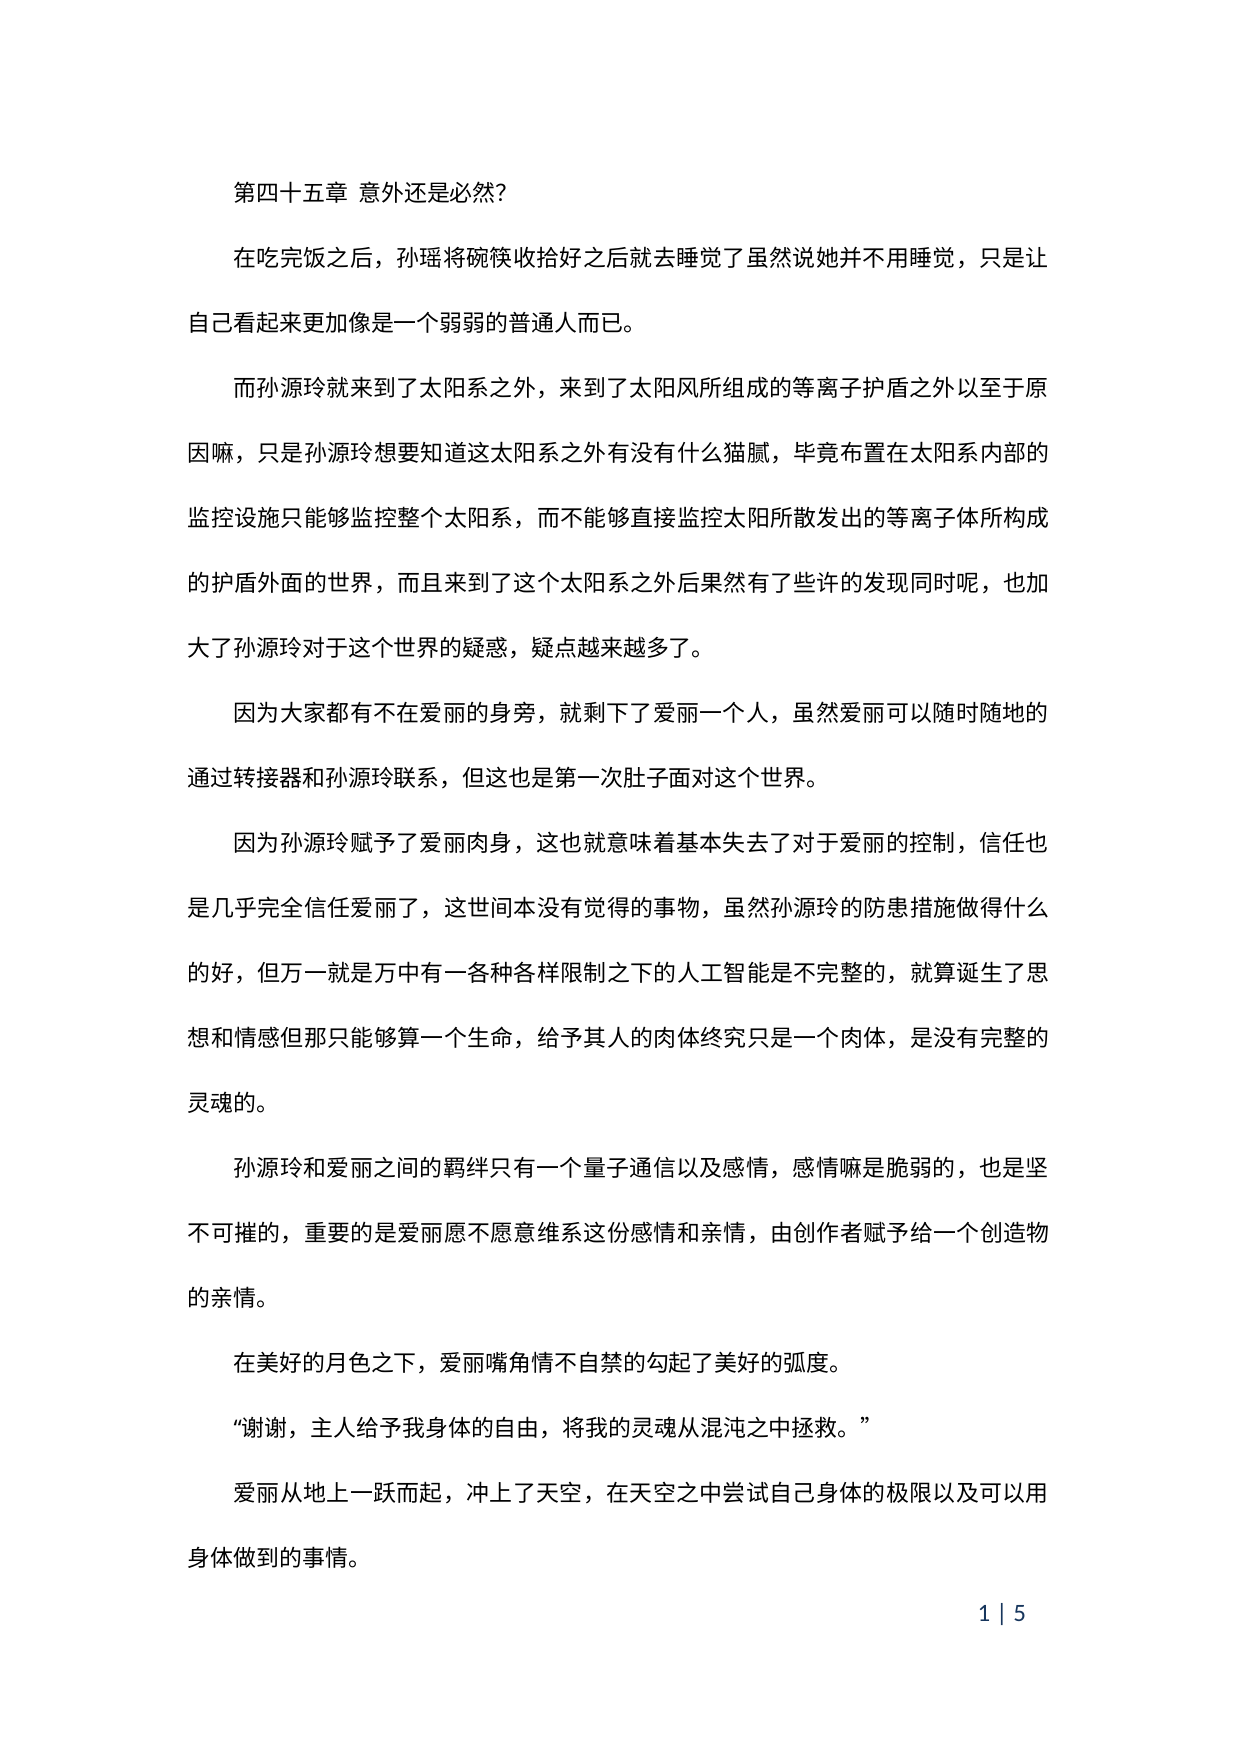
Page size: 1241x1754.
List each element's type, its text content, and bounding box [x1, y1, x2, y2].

text 孙源玲和爱丽之间的羁绊只有一个量子通信以及感情，感情嘛是脆弱的，也是坚不可摧的，重要的是爱丽愿不愿意维系这份感情和亲情，由创作者赋予给一个创造物的亲情。 [187, 1133, 1053, 1328]
text “谢谢，主人给予我身体的自由，将我的灵魂从混沌之中拯救。” [187, 1393, 1053, 1458]
text 在吃完饭之后，孙瑶将碗筷收拾好之后就去睡觉了虽然说她并不用睡觉，只是让自己看起来更加像是一个弱弱的普通人而已。 [187, 223, 1053, 353]
text 第四十五章 意外还是必然？ [187, 158, 1053, 223]
text 爱丽从地上一跃而起，冲上了天空，在天空之中尝试自己身体的极限以及可以用身体做到的事情。 [187, 1458, 1053, 1588]
text 因为孙源玲赋予了爱丽肉身，这也就意味着基本失去了对于爱丽的控制，信任也是几乎完全信任爱丽了，这世间本没有觉得的事物，虽然孙源玲的防患措施做得什么的好，但万一就是万中有一各种各样限制之下的人工智能是不完整的，就算诞生了思想和情感但那只能够算一个生命，给予其人的肉体终究只是一个肉体，是没有完整的灵魂的。 [187, 808, 1053, 1133]
text 因为大家都有不在爱丽的身旁，就剩下了爱丽一个人，虽然爱丽可以随时随地的通过转接器和孙源玲联系，但这也是第一次肚子面对这个世界。 [187, 678, 1053, 808]
text 在美好的月色之下，爱丽嘴角情不自禁的勾起了美好的弧度。 [187, 1328, 1053, 1393]
text 而孙源玲就来到了太阳系之外，来到了太阳风所组成的等离子护盾之外以至于原因嘛，只是孙源玲想要知道这太阳系之外有没有什么猫腻，毕竟布置在太阳系内部的监控设施只能够监控整个太阳系，而不能够直接监控太阳所散发出的等离子体所构成的护盾外面的世界，而且来到了这个太阳系之外后果然有了些许的发现同时呢，也加大了孙源玲对于这个世界的疑惑，疑点越来越多了。 [187, 353, 1053, 678]
